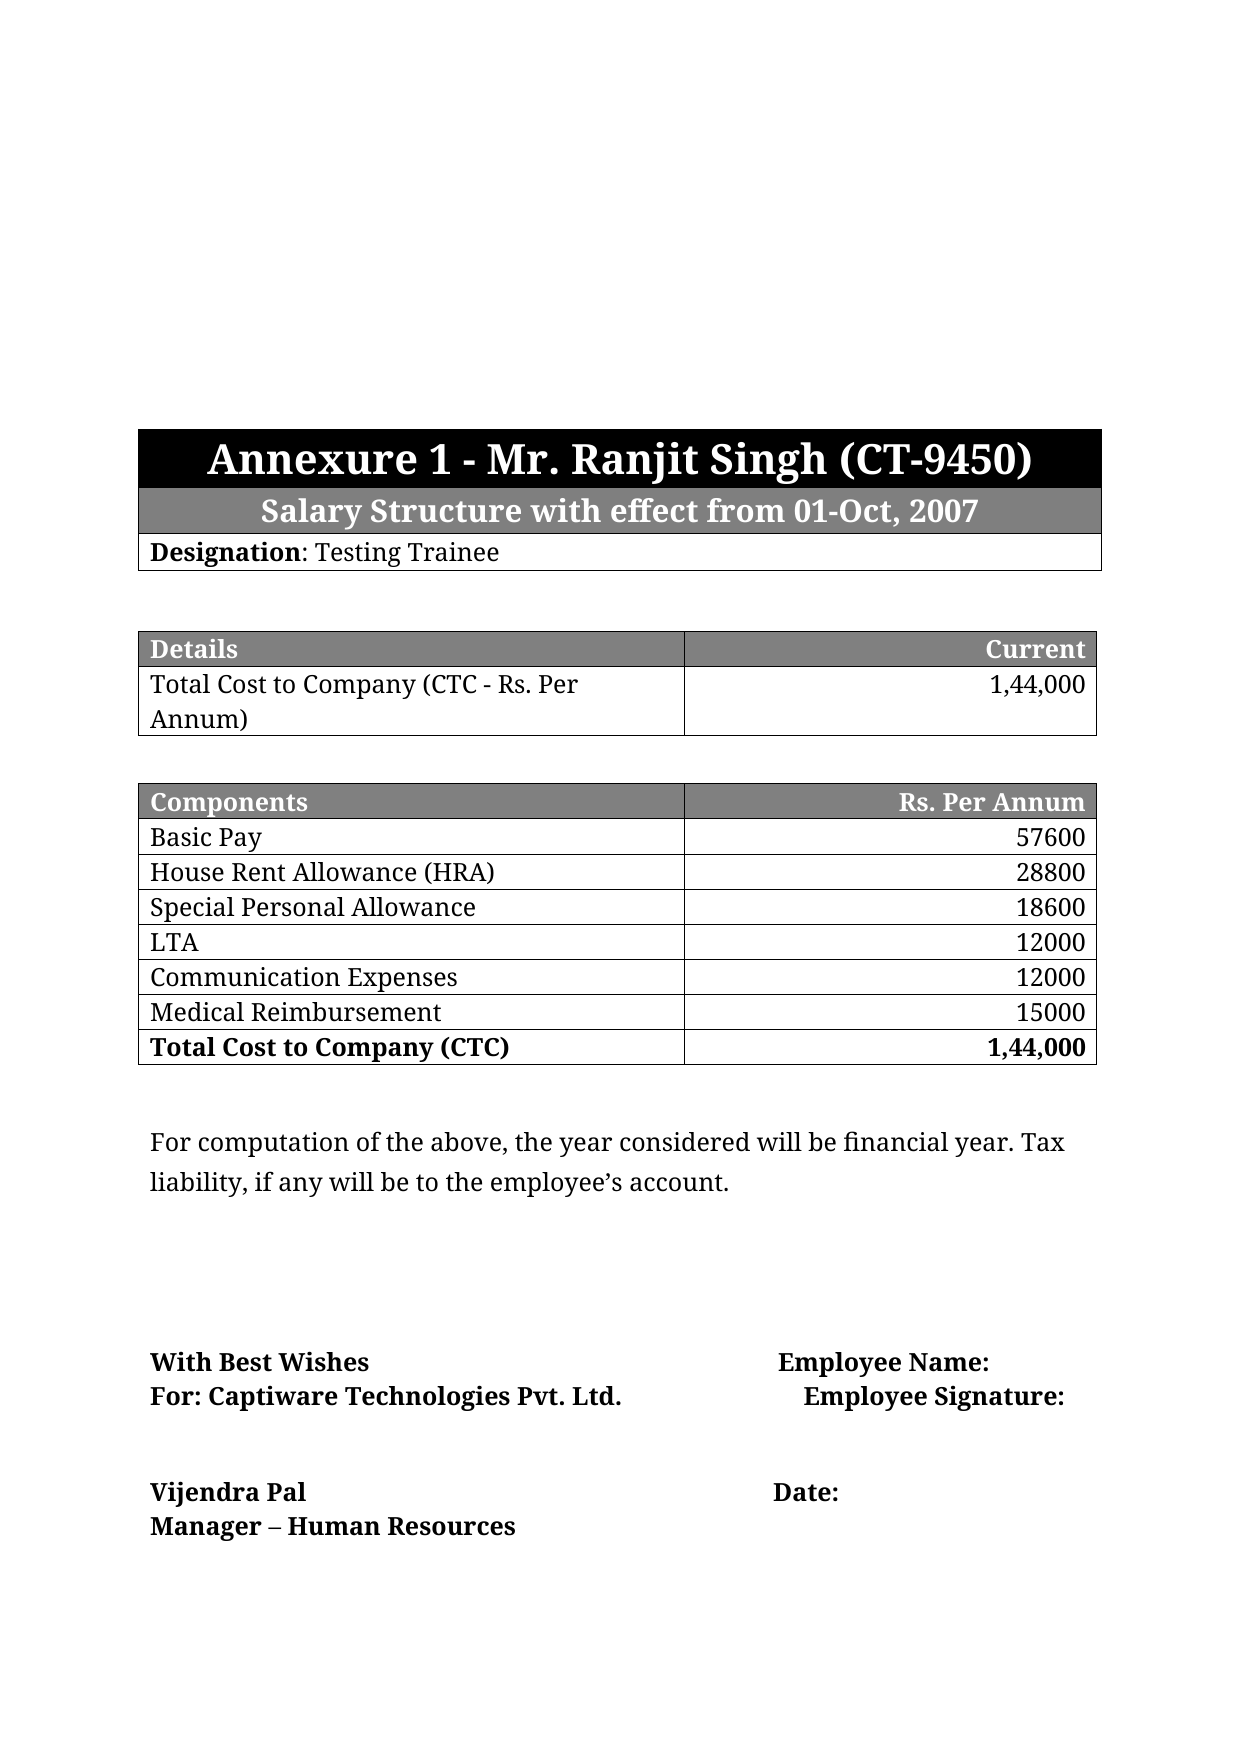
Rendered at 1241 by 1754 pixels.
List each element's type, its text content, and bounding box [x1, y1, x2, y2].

table_cell Medical Reimbursement [139, 995, 684, 1029]
table_header Current [685, 632, 1096, 666]
table_cell Total Cost to Company (CTC - Rs. Per Annum) [139, 667, 684, 735]
table_cell Communication Expenses [139, 960, 684, 994]
table_cell LTA [139, 925, 684, 959]
text For computation of the above, the year considered will be financial year. Tax liability, if any will be to the employee’s account. [150, 1125, 1090, 1198]
table_cell 57600 [685, 819, 1096, 853]
table_cell Basic Pay [139, 819, 684, 853]
table_cell 28800 [685, 855, 1096, 888]
table_cell 15000 [685, 995, 1096, 1029]
table_cell 1,44,000 [685, 1030, 1096, 1064]
text Vijendra Pal Date: [150, 1474, 1090, 1508]
text Manager – Human Resources [150, 1508, 1090, 1543]
text For: Captiware Technologies Pvt. Ltd. Employee Signature: [150, 1378, 1090, 1412]
table_cell Special Personal Allowance [139, 890, 684, 924]
table_cell House Rent Allowance (HRA) [139, 855, 684, 888]
table_header Annexure 1 - Mr. Ranjit Singh (CT-9450) [139, 430, 1101, 487]
table_cell Designation: Testing Trainee [139, 534, 1101, 570]
table_header Components [139, 784, 684, 818]
table_header Rs. Per Annum [685, 784, 1096, 818]
table_cell 1,44,000 [685, 667, 1096, 735]
table_header Details [139, 632, 684, 666]
table_cell 12000 [685, 960, 1096, 994]
table_cell Total Cost to Company (CTC) [139, 1030, 684, 1064]
table_cell Salary Structure with effect from 01-Oct, 2007 [139, 488, 1101, 533]
table_cell 18600 [685, 890, 1096, 924]
table_cell 12000 [685, 925, 1096, 959]
text With Best Wishes Employee Name: [150, 1344, 1090, 1378]
